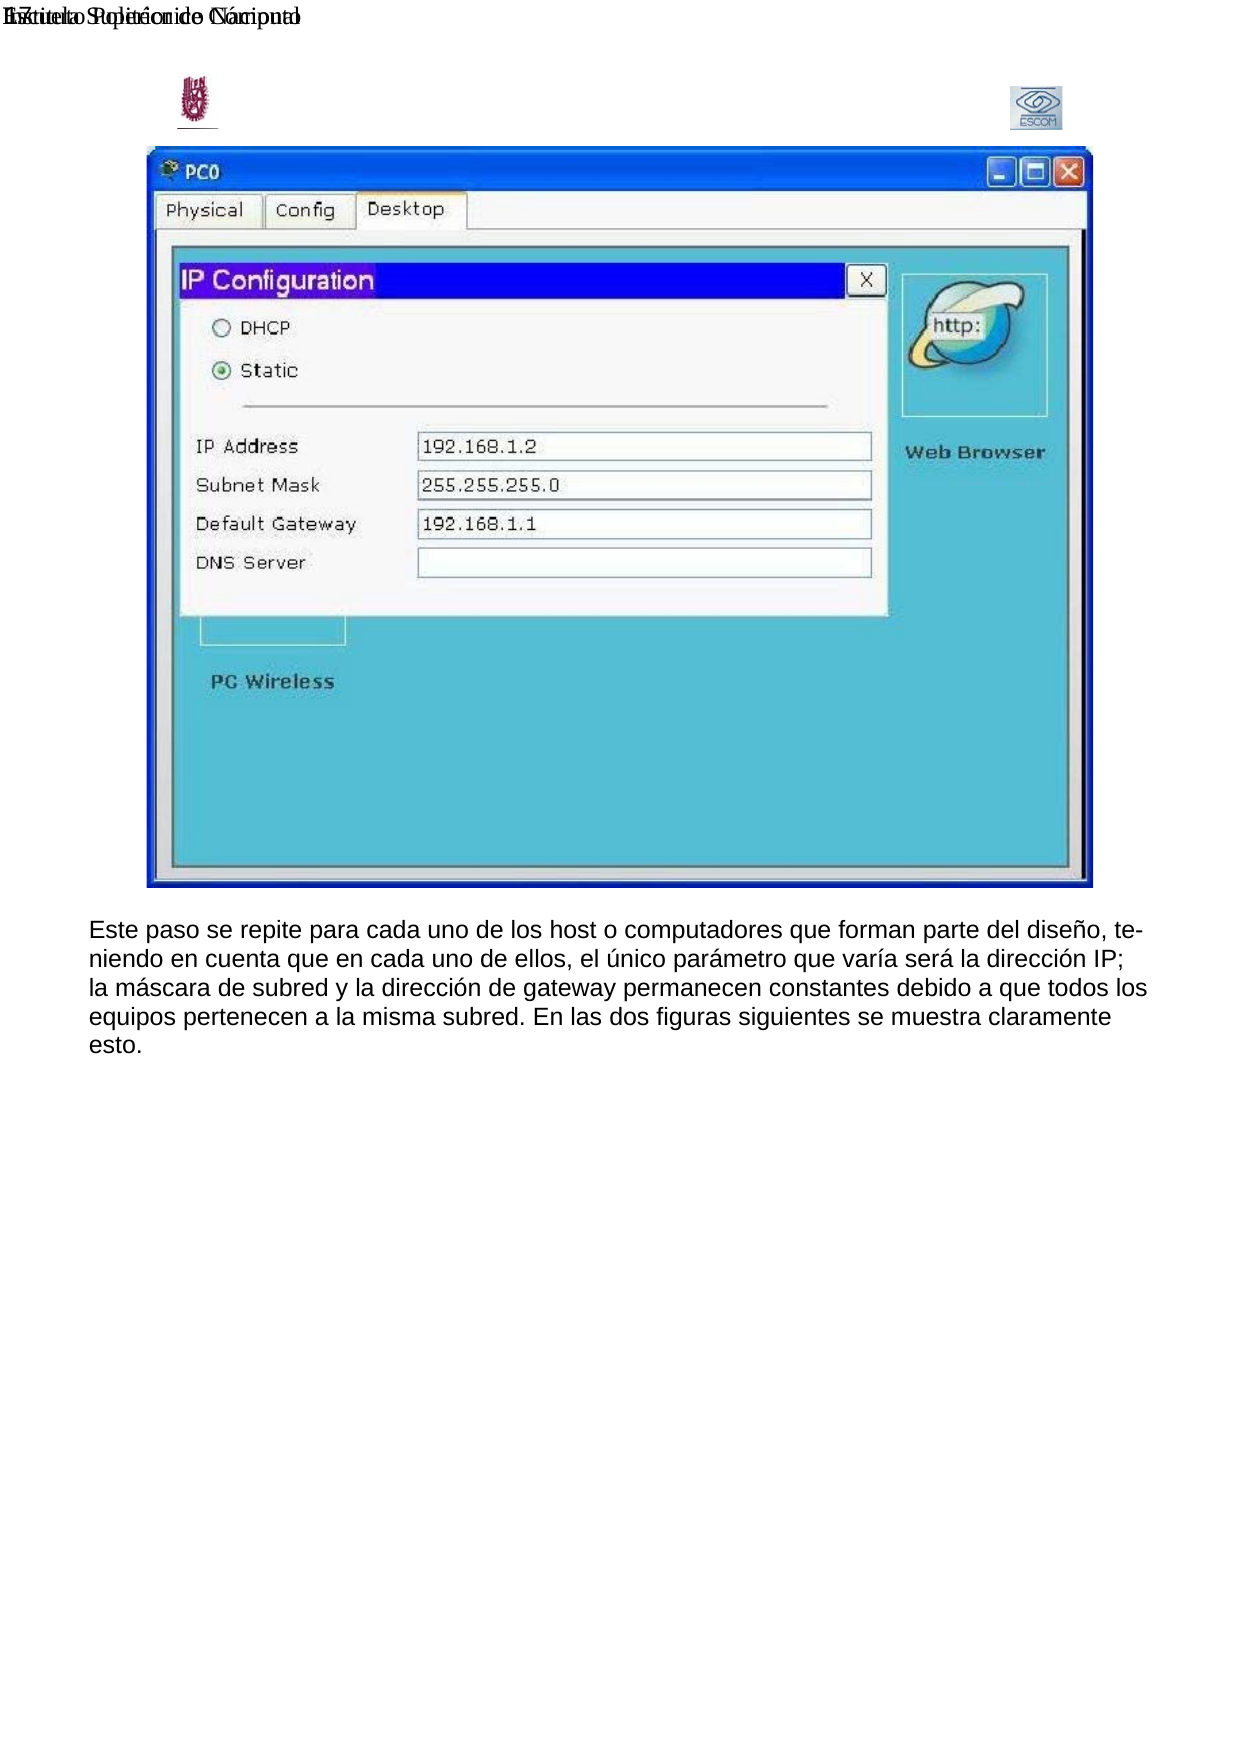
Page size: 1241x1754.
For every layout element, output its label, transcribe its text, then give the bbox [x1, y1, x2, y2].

text Este paso se repite para cada uno de los host o computadores que forman parte del diseño, te- niendo en cuenta que en cada uno de ellos, el único parámetro que varía será la dirección IP; la máscara de subred y la dirección de gateway permanecen constantes debido a que todos los equipos pertenecen a la misma subred. En las dos figuras siguientes se muestra claramente esto. [88, 916, 1149, 1059]
picture [146, 146, 1094, 888]
picture [177, 73, 219, 129]
picture [1010, 86, 1063, 130]
